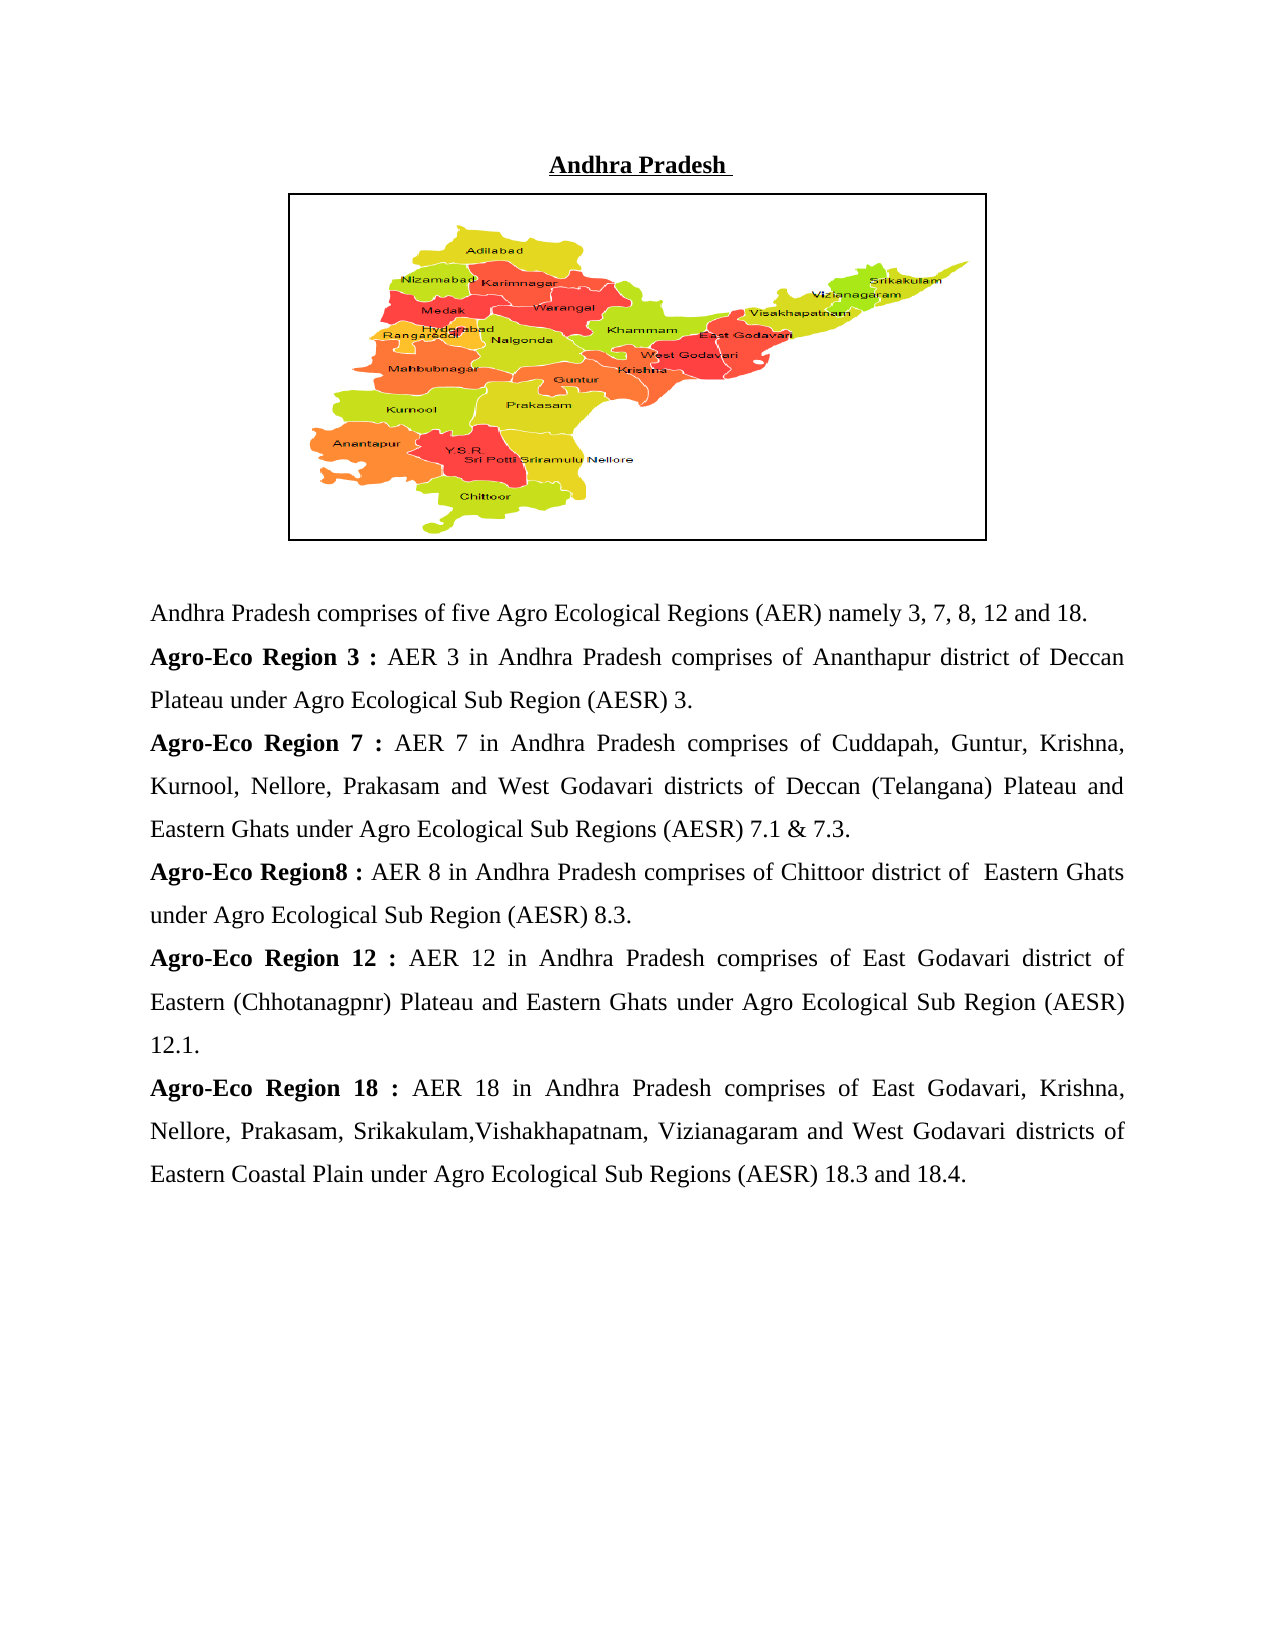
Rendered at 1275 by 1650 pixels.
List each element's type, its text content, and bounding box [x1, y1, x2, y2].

picture [290, 195, 985, 539]
text Andhra Pradesh [150, 150, 1125, 179]
text Agro-Eco Region 3 : AER 3 in Andhra Pradesh comprises of Ananthapur district of Deccan Plateau under Agro Ecological Sub Region (AESR) 3. [150, 642, 1125, 713]
text Agro-Eco Region8 : AER 8 in Andhra Pradesh comprises of Chittoor district of Eastern Ghats under Agro Ecological Sub Region (AESR) 8.3. [150, 857, 1125, 929]
text Agro-Eco Region 18 : AER 18 in Andhra Pradesh comprises of East Godavari, Krishna, Nellore, Prakasam, Srikakulam,Vishakhapatnam, Vizianagaram and West Godavari districts of Eastern Coastal Plain under Agro Ecological Sub Regions (AESR) 18.3 and 18.4. [150, 1073, 1125, 1188]
text Agro-Eco Region 7 : AER 7 in Andhra Pradesh comprises of Cuddapah, Guntur, Krishna, Kurnool, Nellore, Prakasam and West Godavari districts of Deccan (Telangana) Plateau and Eastern Ghats under Agro Ecological Sub Regions (AESR) 7.1 & 7.3. [150, 728, 1125, 843]
text Agro-Eco Region 12 : AER 12 in Andhra Pradesh comprises of East Godavari district of Eastern (Chhotanagpnr) Plateau and Eastern Ghats under Agro Ecological Sub Region (AESR) 12.1. [150, 943, 1125, 1058]
text Andhra Pradesh comprises of five Agro Ecological Regions (AER) namely 3, 7, 8, 12 and 18. [150, 598, 1125, 627]
